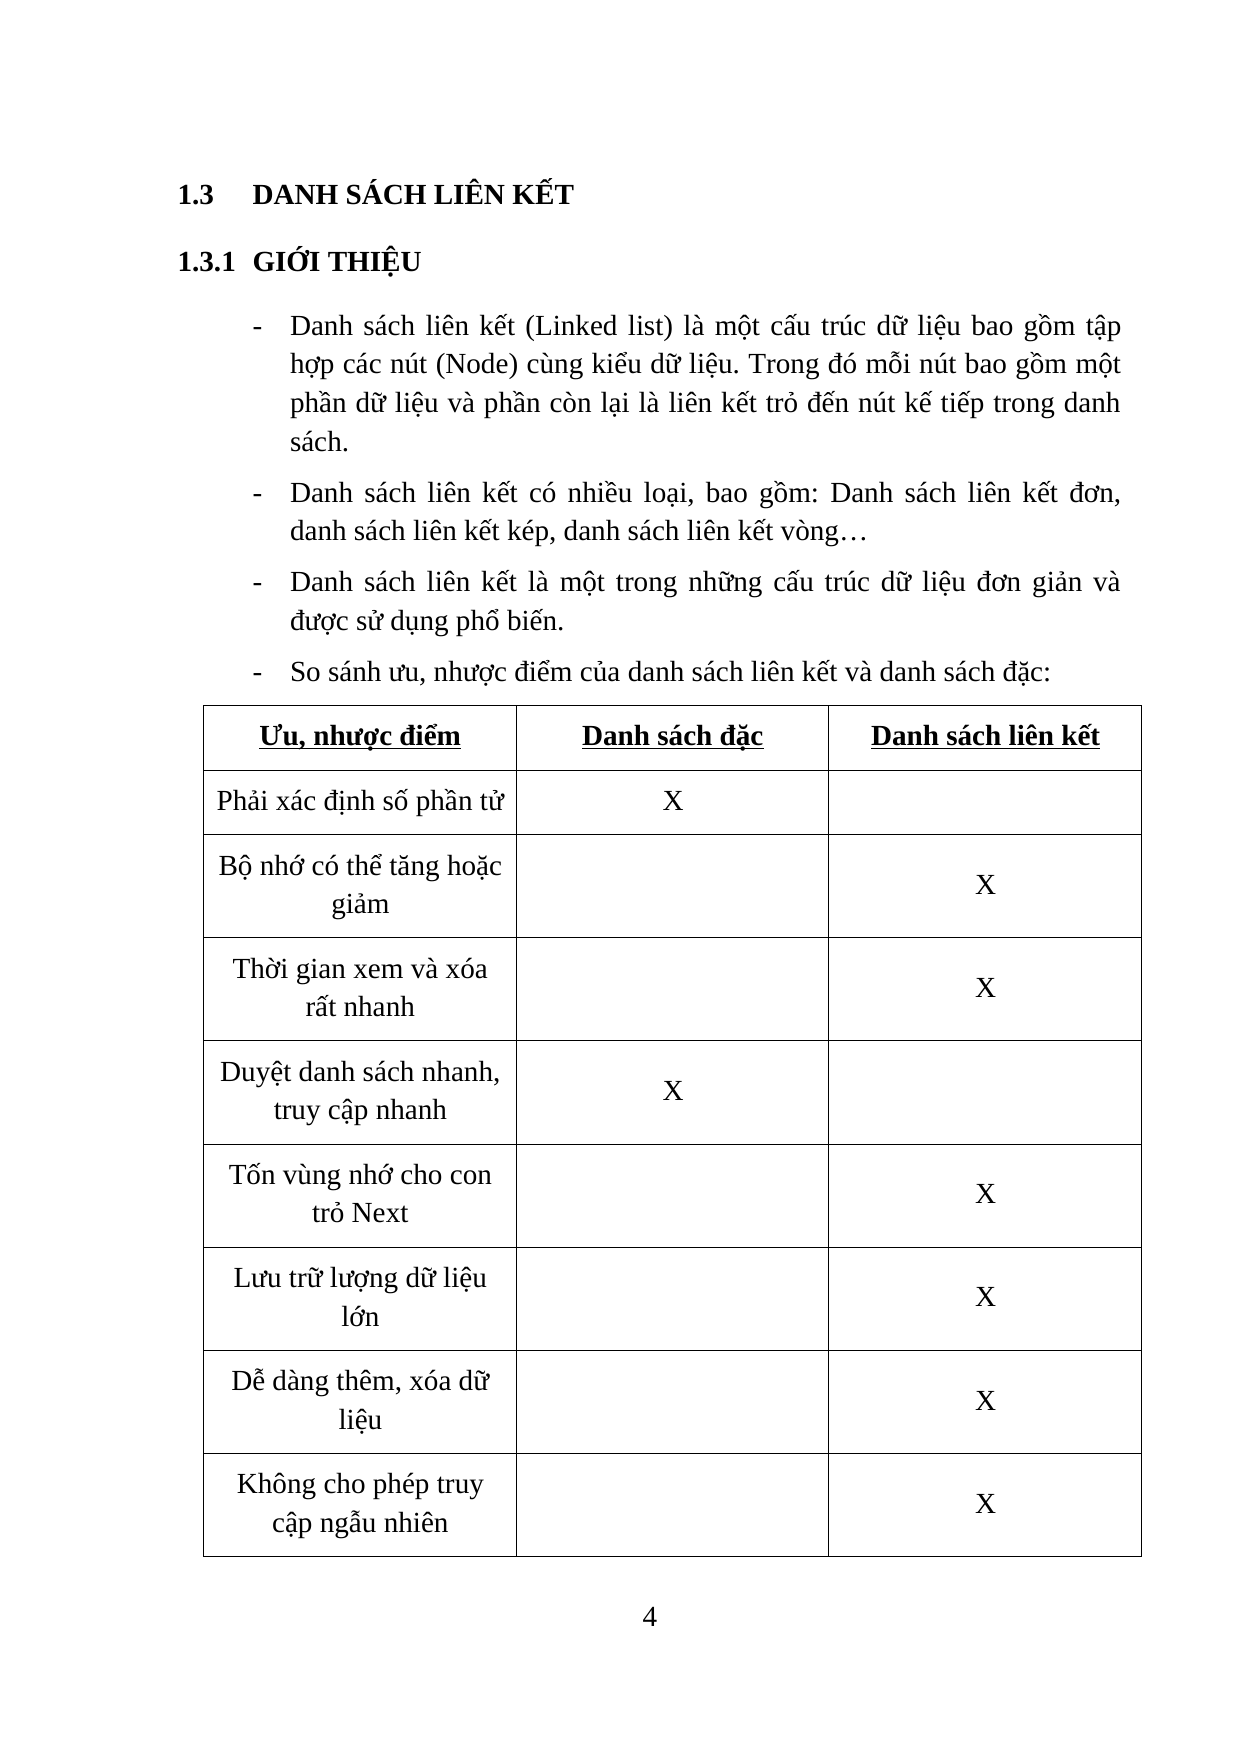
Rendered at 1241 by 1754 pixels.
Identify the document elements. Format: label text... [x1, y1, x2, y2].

table_cell X [829, 938, 1141, 1040]
table_cell X [829, 835, 1141, 937]
table_cell [829, 1041, 1141, 1143]
table_cell Dễ dàng thêm, xóa dữ liệu [204, 1351, 516, 1453]
table_cell X [829, 1454, 1141, 1556]
table_cell [517, 835, 828, 937]
table_cell X [517, 771, 828, 834]
subtitle DANH SÁCH LIÊN KẾT [177, 177, 1122, 210]
table_cell Duyệt danh sách nhanh, truy cập nhanh [204, 1041, 516, 1143]
table_cell Bộ nhớ có thể tăng hoặc giảm [204, 835, 516, 937]
table_cell Lưu trữ lượng dữ liệu lớn [204, 1248, 516, 1350]
table_cell Không cho phép truy cập ngẫu nhiên [204, 1454, 516, 1556]
table_cell Tốn vùng nhớ cho con trỏ Next [204, 1145, 516, 1247]
table_header Danh sách đặc [517, 706, 828, 769]
list So sánh ưu, nhược điểm của danh sách liên kết và danh sách đặc: [252, 654, 1122, 687]
table_cell Phải xác định số phần tử [204, 771, 516, 834]
list Danh sách liên kết có nhiều loại, bao gồm: Danh sách liên kết đơn, danh sách liên kết kép, danh sách liên kết vòng… [252, 475, 1122, 547]
table_cell Thời gian xem và xóa rất nhanh [204, 938, 516, 1040]
table_cell X [829, 1351, 1141, 1453]
list Danh sách liên kết (Linked list) là một cấu trúc dữ liệu bao gồm tập hợp các nút (Node) cùng kiểu dữ liệu. Trong đó mỗi nút bao gồm một phần dữ liệu và phần còn lại là liên kết trỏ đến nút kế tiếp trong danh sách. [252, 308, 1122, 457]
table_cell [517, 938, 828, 1040]
table_header Danh sách liên kết [829, 706, 1141, 769]
table_cell X [829, 1248, 1141, 1350]
list Danh sách liên kết là một trong những cấu trúc dữ liệu đơn giản và được sử dụng phổ biến. [252, 564, 1122, 636]
table_cell [829, 771, 1141, 834]
table_header Ưu, nhược điểm [204, 706, 516, 769]
table_cell [517, 1351, 828, 1453]
table_cell X [517, 1041, 828, 1143]
table_cell [517, 1248, 828, 1350]
table_cell [517, 1454, 828, 1556]
subtitle GIỚI THIỆU [177, 244, 1122, 278]
table_cell X [829, 1145, 1141, 1247]
table_cell [517, 1145, 828, 1247]
